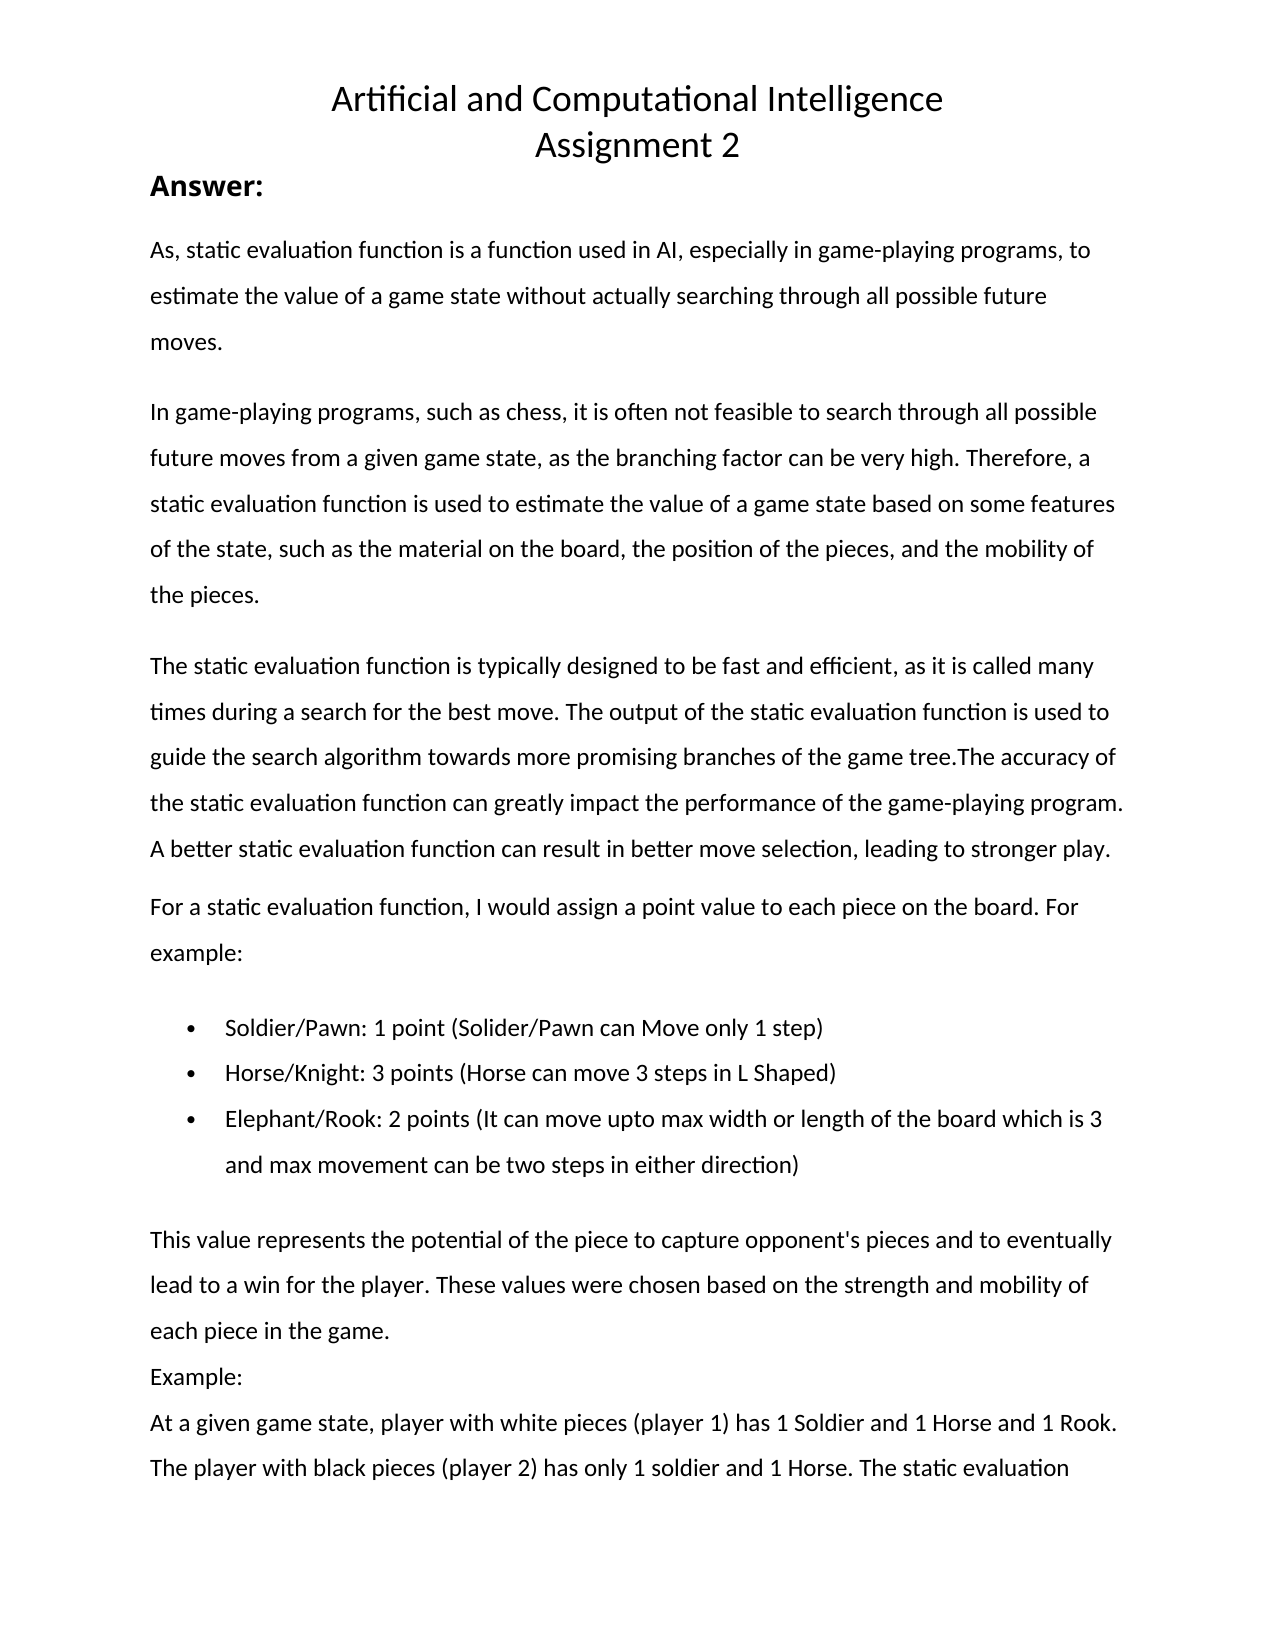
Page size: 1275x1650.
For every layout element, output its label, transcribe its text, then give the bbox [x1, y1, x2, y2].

text For a static evaluation function, I would assign a point value to each piece on the board. For example: [150, 891, 1125, 967]
text As, static evaluation function is a function used in AI, especially in game-playing programs, to estimate the value of a game state without actually searching through all possible future moves. [150, 234, 1125, 356]
list Soldier/Pawn: 1 point (Solider/Pawn can Move only 1 step) [187, 1012, 1125, 1042]
list Elephant/Rook: 2 points (It can move upto max width or length of the board which is 3 and max movement can be two steps in either direction) [187, 1103, 1125, 1179]
text The static evaluation function is typically designed to be fast and efficient, as it is called many times during a search for the best move. The output of the static evaluation function is used to guide the search algorithm towards more promising branches of the game tree.The accuracy of the static evaluation function can greatly impact the performance of the game-playing program. A better static evaluation function can result in better move selection, leading to stronger play. [150, 650, 1125, 863]
list Horse/Knight: 3 points (Horse can move 3 steps in L Shaped) [187, 1057, 1125, 1088]
text Answer: [150, 167, 1125, 205]
text This value represents the potential of the piece to capture opponent's pieces and to eventually lead to a win for the player. These values were chosen based on the strength and mobility of each piece in the game. [150, 1224, 1125, 1346]
text In game-playing programs, such as chess, it is often not feasible to search through all possible future moves from a given game state, as the branching factor can be very high. Therefore, a static evaluation function is used to estimate the value of a game state based on some features of the state, such as the material on the board, the position of the pieces, and the mobility of the pieces. [150, 396, 1125, 610]
